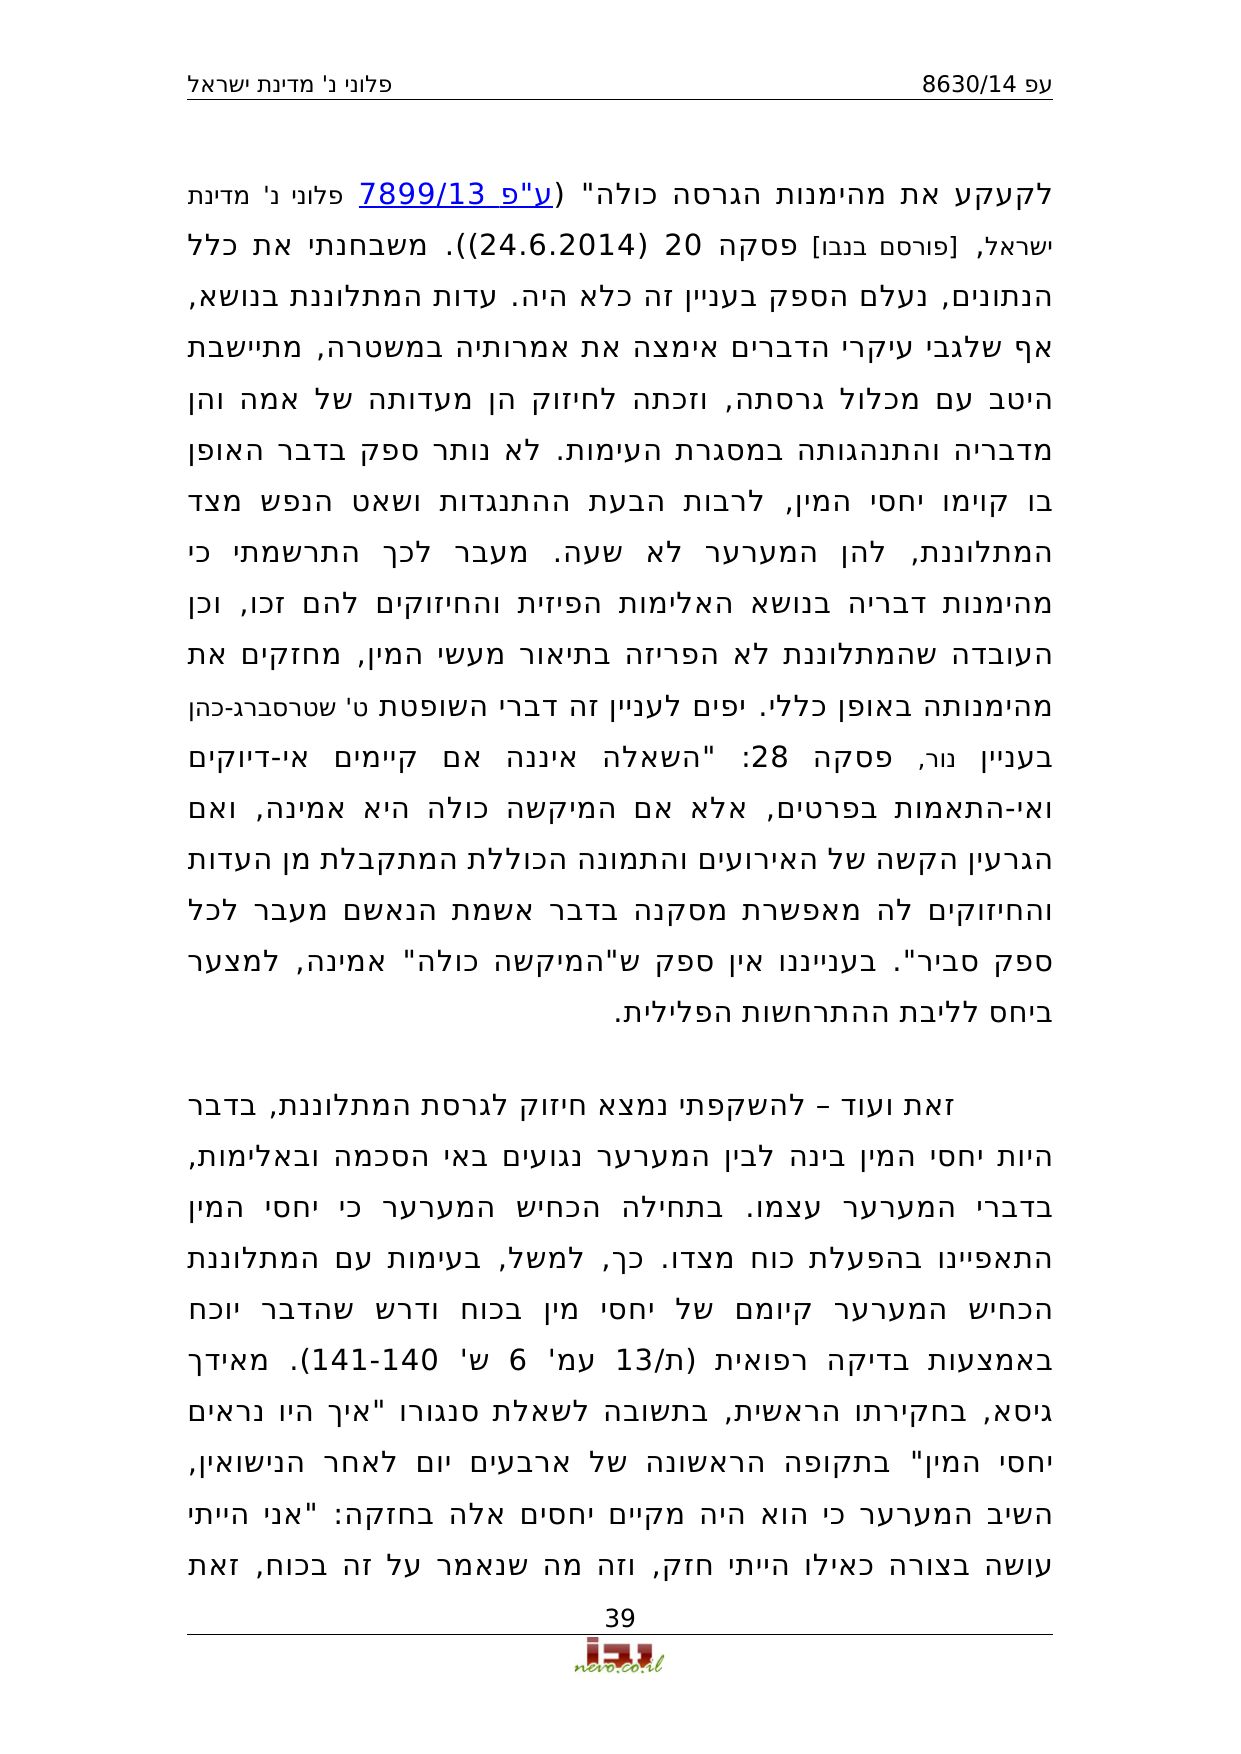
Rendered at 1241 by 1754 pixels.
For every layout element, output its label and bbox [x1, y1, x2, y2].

text [187, 1088, 1053, 1582]
picture [574, 1637, 666, 1674]
text [187, 177, 1053, 1030]
